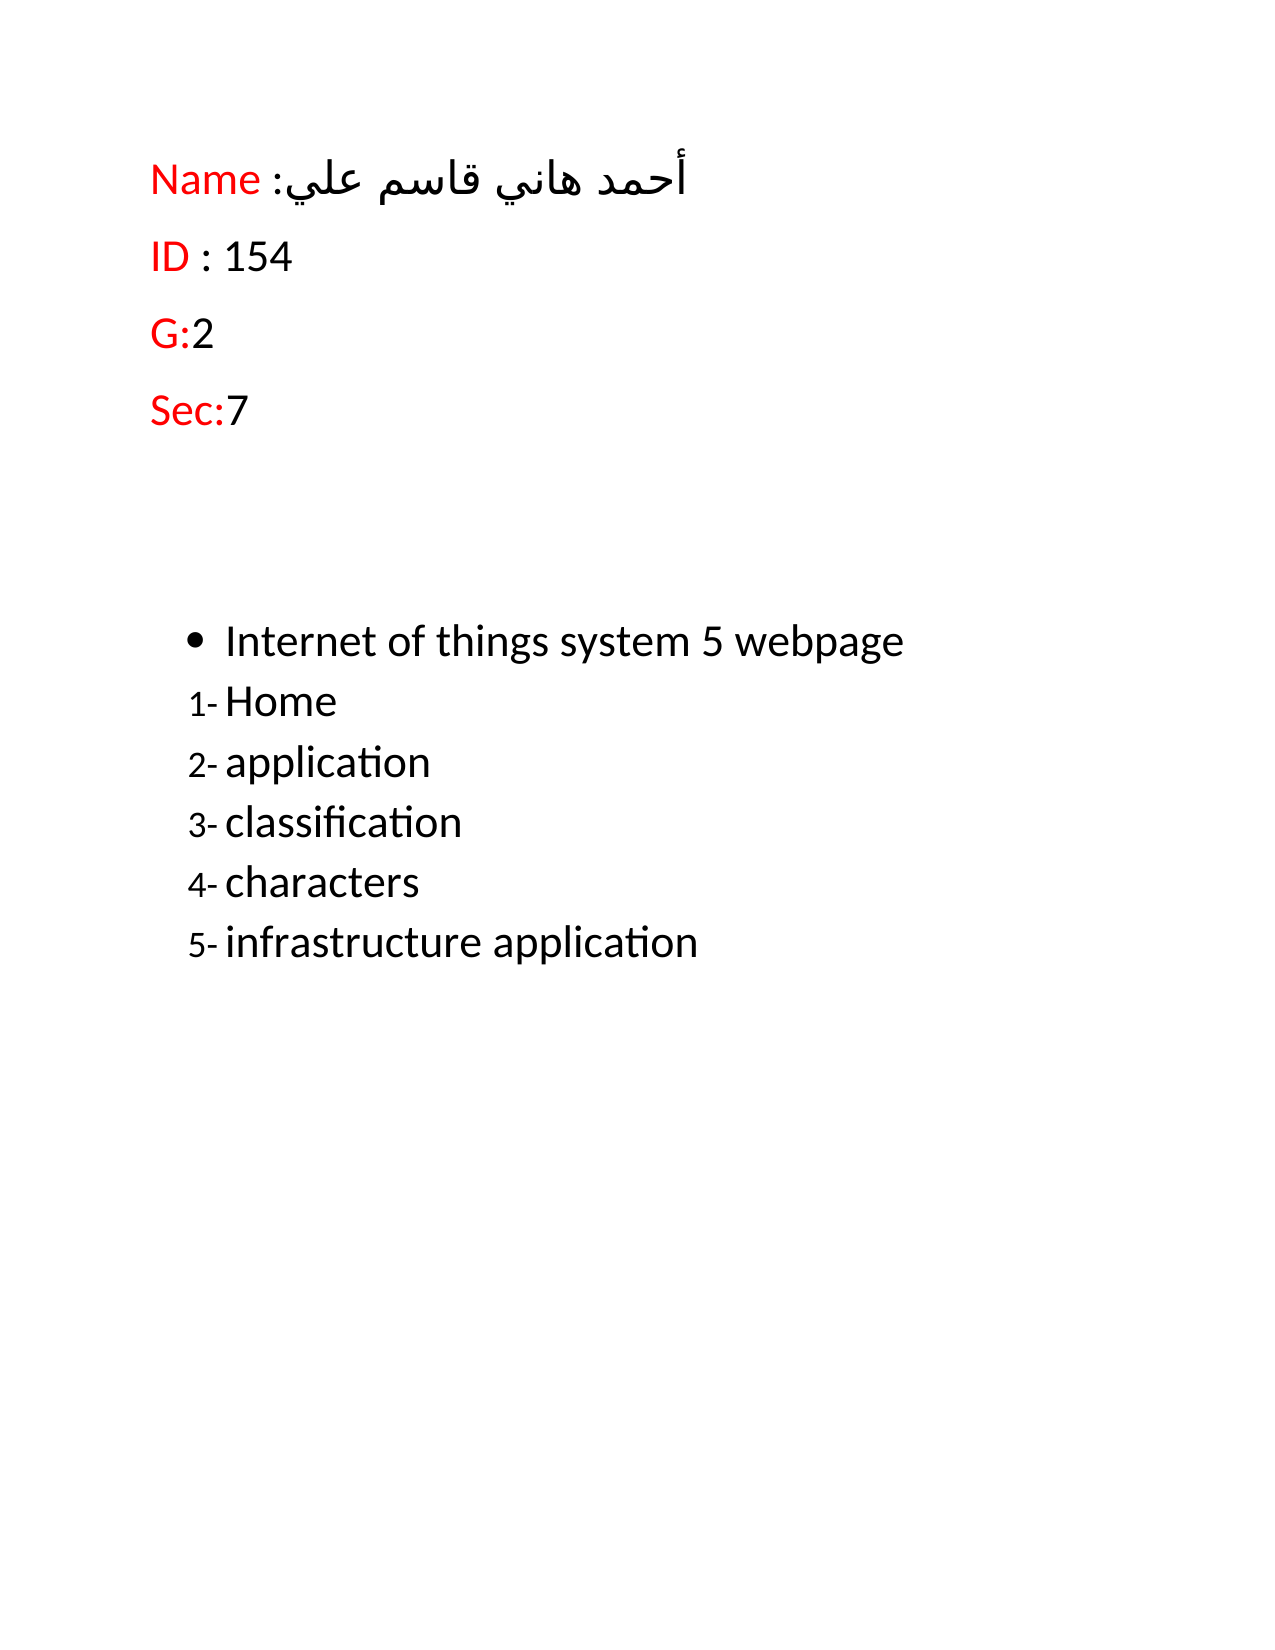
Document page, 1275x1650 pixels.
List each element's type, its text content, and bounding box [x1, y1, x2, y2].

text ID : 154 [150, 227, 1125, 283]
list Internet of things system 5 webpage [187, 612, 1125, 668]
list characters [187, 853, 1125, 909]
list application [187, 732, 1125, 788]
text G:2 [150, 304, 1125, 360]
text Sec:7 [150, 381, 1125, 437]
list Home [187, 672, 1125, 728]
list infrastructure application [187, 913, 1125, 969]
text Name :أحمد هاني قاسم علي [150, 150, 1125, 206]
list classification [187, 793, 1125, 849]
